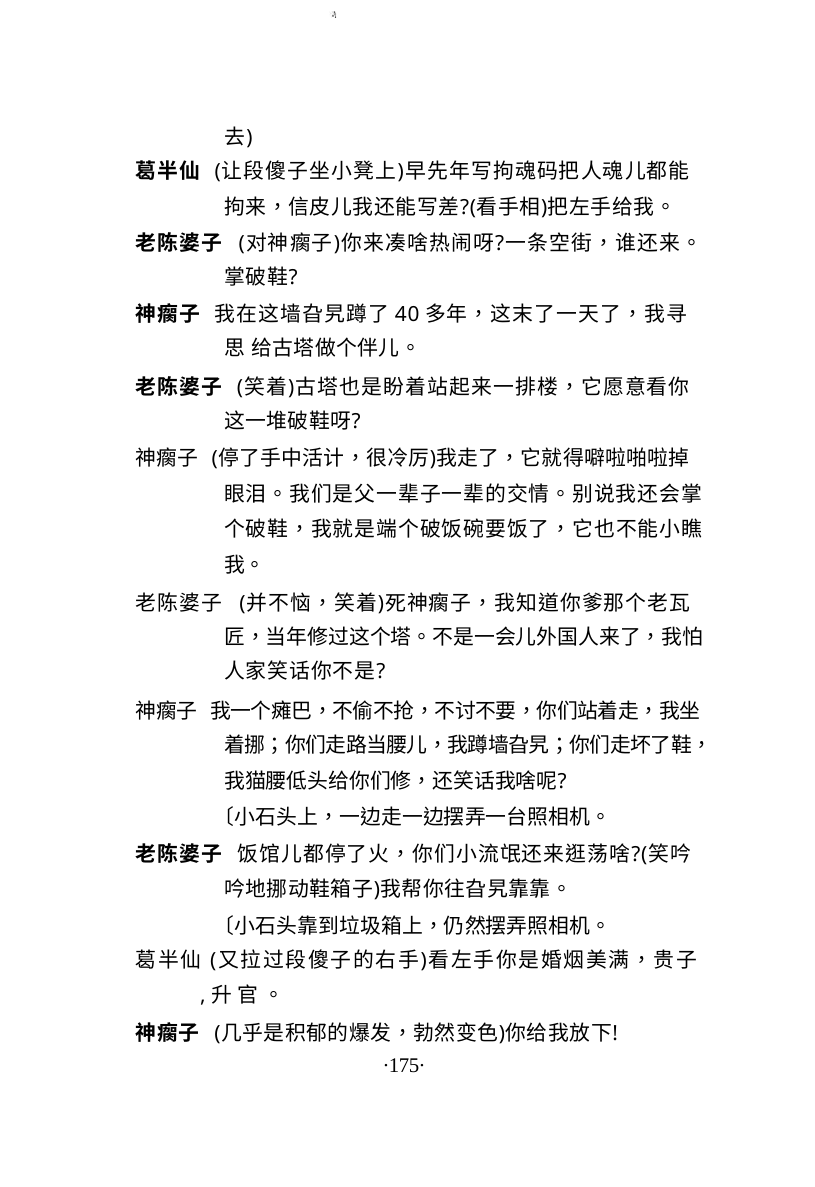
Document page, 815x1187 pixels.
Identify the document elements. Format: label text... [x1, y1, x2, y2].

text 神瘸子 我在这墙旮旯蹲了40多年，这末了一天了，我寻思 给古塔做个伴儿。 [136, 299, 705, 361]
text 我猫腰低头给你们修，还笑话我啥呢? [224, 768, 719, 794]
text 老陈婆子 (对神瘸子)你来凑啥热闹呀?一条空街，谁还来。 掌破鞋? [136, 228, 719, 291]
text 神瘸子 我一个瘫巴，不偷不抢，不讨不要，你们站着走，我坐 着挪；你们走路当腰儿，我蹲墙旮旯；你们走坏了鞋， [135, 697, 714, 759]
text 〔小石头上，一边走一边摆弄一台照相机。 [213, 804, 719, 829]
text 去) [224, 123, 719, 150]
text 老陈婆子 (并不恼，笑着)死神瘸子，我知道你爹那个老瓦 匠，当年修过这个塔。不是一会儿外国人来了，我怕 人家笑话你不是? [135, 588, 705, 684]
text 〔小石头靠到垃圾箱上，仍然摆弄照相机。 [213, 913, 719, 939]
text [136, 1018, 637, 1047]
text 老陈婆子 饭馆儿都停了火，你们小流氓还来逛荡啥?(笑吟 [136, 841, 719, 867]
text 葛半仙 (让段傻子坐小凳上)早先年写拘魂码把人魂儿都能 拘来，信皮儿我还能写差?(看手相)把左手给我。 [136, 156, 705, 220]
text 吟地挪动鞋箱子)我帮你往旮旯靠靠。 [224, 876, 719, 902]
picture [329, 11, 337, 18]
text 葛半仙 (又拉过段傻子的右手)看左手你是婚烟美满，贵子 , 升 官 。 [135, 945, 706, 1009]
text 老陈婆子 (笑着)古塔也是盼着站起来一排楼，它愿意看你 这一堆破鞋呀? [136, 372, 705, 434]
text 神瘸子 (停了手中活计，很冷厉)我走了，它就得噼啦啪啦掉 眼泪。我们是父一辈子一辈的交情。别说我还会掌 个破鞋，我就是端个破饭碗要饭了，它也不能小瞧 我。 [135, 443, 705, 579]
